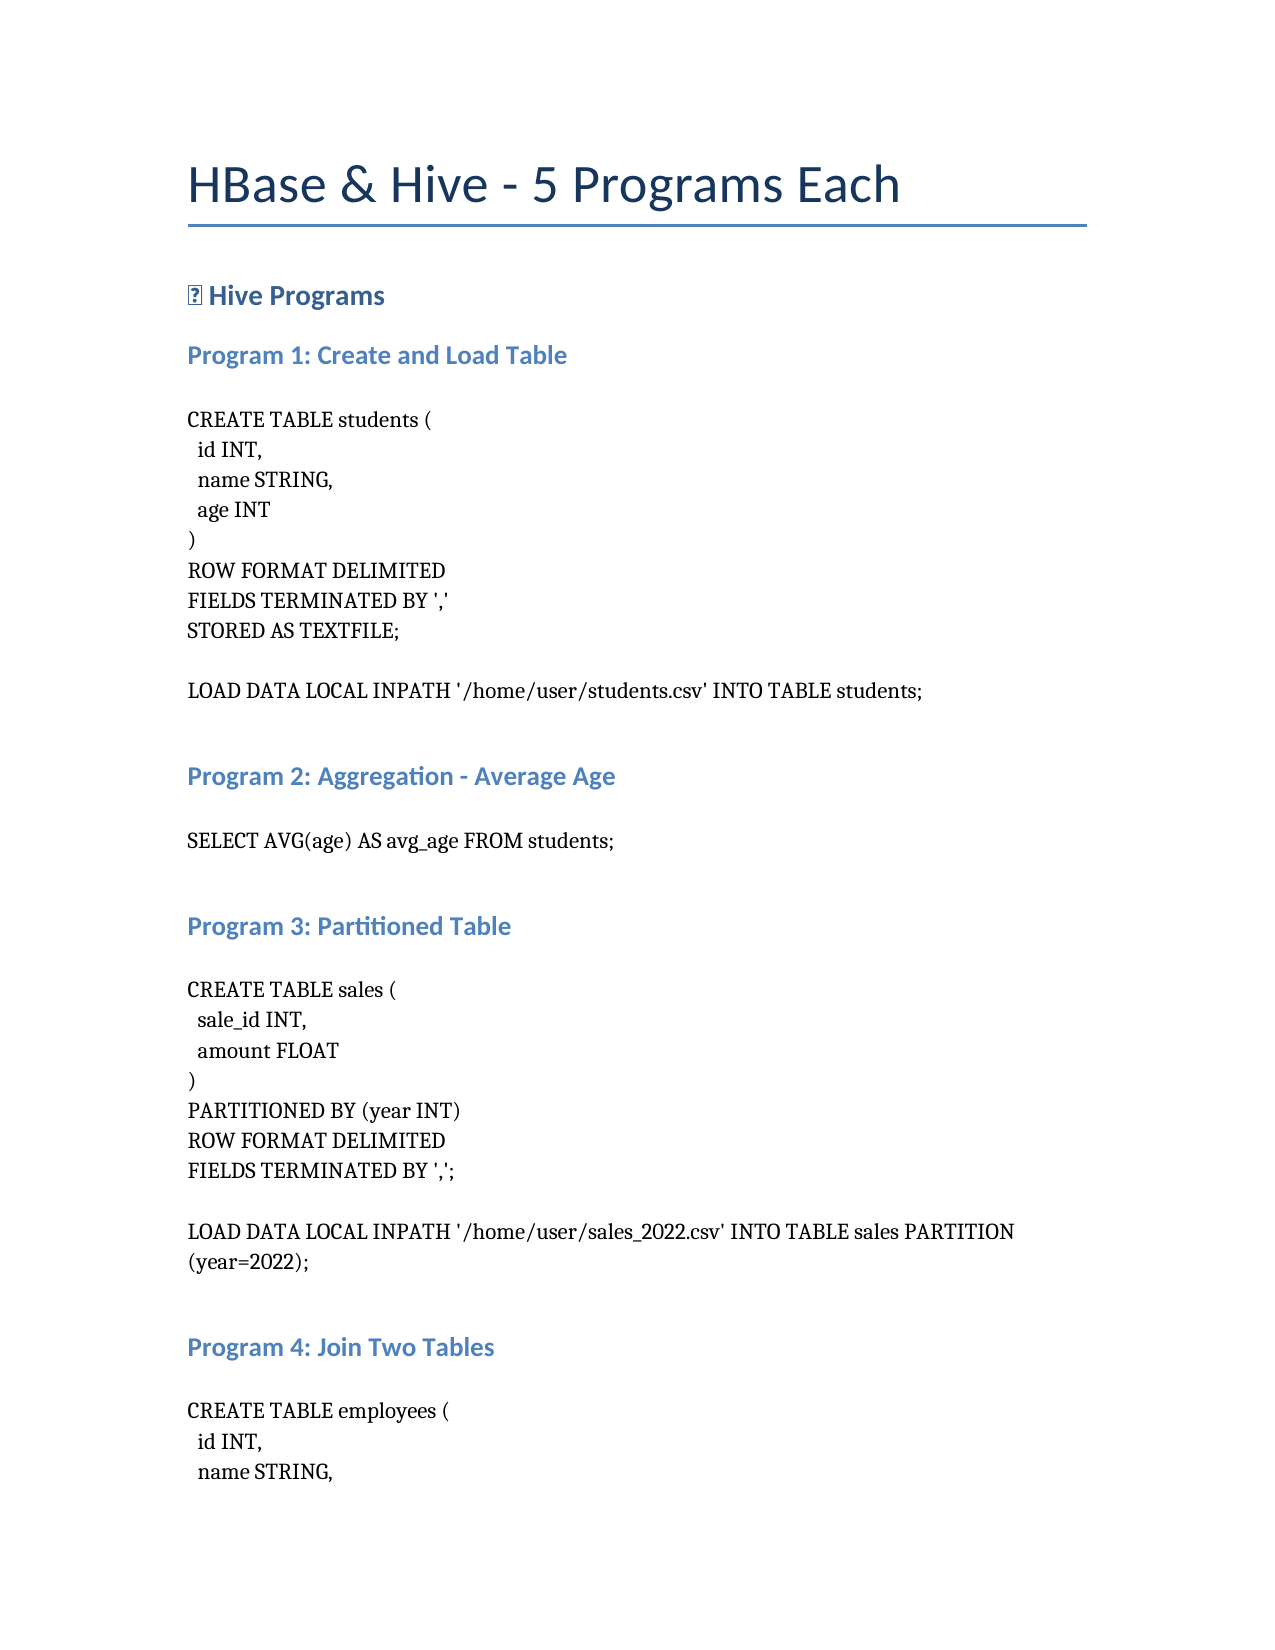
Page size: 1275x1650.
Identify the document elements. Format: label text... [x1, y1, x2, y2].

subtitle Program 2: Aggregation - Average Age [187, 759, 1087, 793]
subtitle 🐝 Hive Programs [187, 277, 1087, 312]
text CREATE TABLE sales ( sale_id INT, amount FLOAT ) PARTITIONED BY (year INT) ROW FORMAT DELIMITED FIELDS TERMINATED BY ','; LOAD DATA LOCAL INPATH '/home/user/sales_2022.csv' INTO TABLE sales PARTITION (year=2022); [187, 947, 1087, 1306]
subtitle Program 4: Join Two Tables [187, 1330, 1087, 1363]
text SELECT AVG(age) AS avg_age FROM students; [187, 797, 1087, 884]
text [187, 1368, 1087, 1485]
subtitle Program 3: Partitioned Table [187, 909, 1087, 942]
text CREATE TABLE students ( id INT, name STRING, age INT ) ROW FORMAT DELIMITED FIELDS TERMINATED BY ',' STORED AS TEXTFILE; LOAD DATA LOCAL INPATH '/home/user/students.csv' INTO TABLE students; [187, 376, 1087, 735]
title HBase & Hive - 5 Programs Each [187, 150, 1087, 227]
subtitle Program 1: Create and Load Table [187, 338, 1087, 371]
